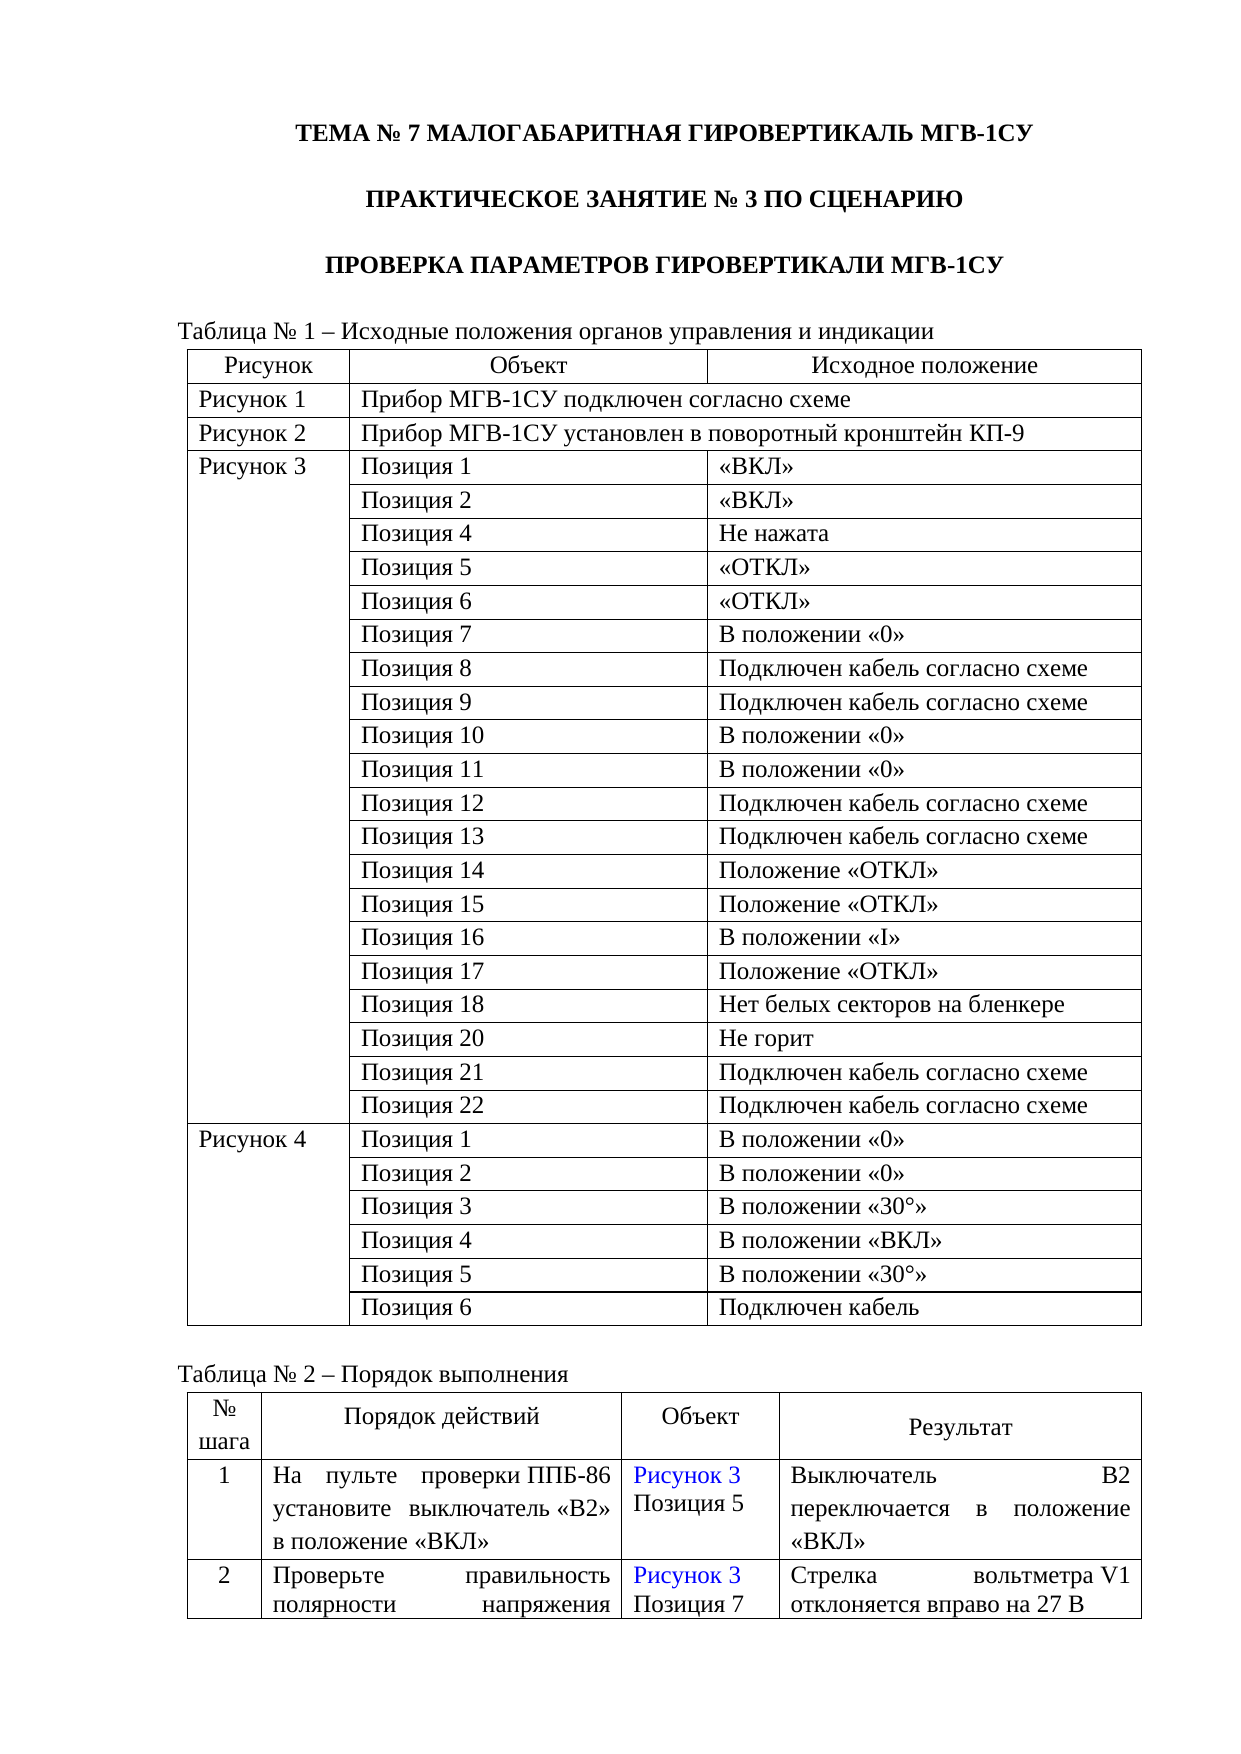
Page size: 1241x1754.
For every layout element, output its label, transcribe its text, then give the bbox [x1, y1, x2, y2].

table_cell Прибор МГВ-1СУ установлен в поворотный кронштейн КП-9 [350, 418, 1141, 450]
table_cell Позиция 20 [350, 1023, 707, 1056]
table_cell Позиция 22 [350, 1091, 707, 1123]
table_cell «ОТКЛ» [708, 552, 1141, 585]
table_cell Позиция 7 [350, 620, 707, 652]
table_cell Рисунок 3 Позиция 5 [622, 1460, 779, 1559]
table_cell Подключен кабель согласно схеме [708, 1091, 1141, 1123]
table_cell Позиция 16 [350, 922, 707, 955]
table_cell Позиция 12 [350, 788, 707, 820]
text ТЕМА № 7 МАЛОГАБАРИТНАЯ ГИРОВЕРТИКАЛЬ МГВ-1СУ [177, 118, 1152, 147]
table_cell «ОТКЛ» [708, 586, 1141, 618]
table_cell Подключен кабель согласно схеме [708, 687, 1141, 719]
table_cell Не нажата [708, 519, 1141, 551]
table_cell Позиция 1 [350, 1124, 707, 1157]
table_cell Позиция 8 [350, 653, 707, 686]
table_cell В положении «0» [708, 620, 1141, 652]
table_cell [262, 1560, 621, 1617]
table_cell Положение «ОТКЛ» [708, 889, 1141, 921]
table_cell На пульте проверки ППБ-86 установите выключатель «В2» в положение «ВКЛ» [262, 1460, 621, 1559]
table_cell Нет белых секторов на бленкере [708, 990, 1141, 1022]
table_cell 1 [188, 1460, 261, 1559]
table_header Исходное положение [708, 350, 1141, 383]
text ПРОВЕРКА ПАРАМЕТРОВ ГИРОВЕРТИКАЛИ МГВ-1СУ [177, 250, 1152, 279]
table_cell Позиция 3 [350, 1191, 707, 1224]
table_cell Подключен кабель [708, 1293, 1141, 1325]
table_cell Позиция 6 [350, 1293, 707, 1325]
table_header Объект [622, 1393, 779, 1459]
table_header № шага [188, 1393, 261, 1459]
table_cell Положение «ОТКЛ» [708, 855, 1141, 888]
table_cell Позиция 18 [350, 990, 707, 1022]
table_cell 2 [188, 1560, 261, 1617]
table_cell Позиция 15 [350, 889, 707, 921]
text Таблица № 2 – Порядок выполнения [177, 1359, 1152, 1388]
table_cell Позиция 14 [350, 855, 707, 888]
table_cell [780, 1560, 1141, 1617]
table_cell Позиция 6 [350, 586, 707, 618]
table_header Порядок действий [262, 1393, 621, 1459]
table_cell Не горит [708, 1023, 1141, 1056]
table_header Объект [350, 350, 707, 383]
table_cell Позиция 5 [350, 552, 707, 585]
table_header Результат [780, 1393, 1141, 1459]
table_cell Подключен кабель согласно схеме [708, 1057, 1141, 1089]
table_cell Позиция 11 [350, 754, 707, 787]
table_cell Рисунок 3 [188, 451, 349, 1123]
table_cell В положении «30°» [708, 1191, 1141, 1224]
table_cell Подключен кабель согласно схеме [708, 788, 1141, 820]
table_cell В положении «0» [708, 754, 1141, 787]
table_cell Позиция 2 [350, 1158, 707, 1190]
table_cell В положении «0» [708, 720, 1141, 753]
table_cell В положении «0» [708, 1158, 1141, 1190]
table_cell Положение «ОТКЛ» [708, 956, 1141, 988]
text ПРАКТИЧЕСКОЕ ЗАНЯТИЕ № 3 ПО СЦЕНАРИЮ [177, 184, 1152, 213]
table_cell Рисунок 2 [188, 418, 349, 450]
table_cell Позиция 1 [350, 451, 707, 484]
table_cell Рисунок 1 [188, 384, 349, 417]
table_cell В положении «ВКЛ» [708, 1225, 1141, 1258]
table_cell Позиция 9 [350, 687, 707, 719]
table_cell Позиция 2 [350, 485, 707, 517]
text Таблица № 1 – Исходные положения органов управления и индикации [177, 316, 1152, 345]
table_cell В положении «0» [708, 1124, 1141, 1157]
table_cell Позиция 17 [350, 956, 707, 988]
table_cell В положении «30°» [708, 1259, 1141, 1291]
table_header Рисунок [188, 350, 349, 383]
table_cell Позиция 5 [350, 1259, 707, 1291]
table_cell Позиция 10 [350, 720, 707, 753]
table_cell Подключен кабель согласно схеме [708, 821, 1141, 854]
table_cell «ВКЛ» [708, 485, 1141, 517]
table_cell «ВКЛ» [708, 451, 1141, 484]
table_cell Позиция 4 [350, 1225, 707, 1258]
table_cell Позиция 21 [350, 1057, 707, 1089]
table_cell Прибор МГВ-1СУ подключен согласно схеме [350, 384, 1141, 417]
table_cell Позиция 13 [350, 821, 707, 854]
table_cell Рисунок 4 [188, 1124, 349, 1325]
table_cell В положении «I» [708, 922, 1141, 955]
table_cell Выключатель В2 переключается в положение «ВКЛ» [780, 1460, 1141, 1559]
table_cell Подключен кабель согласно схеме [708, 653, 1141, 686]
table_cell Рисунок 3 Позиция 7 [622, 1560, 779, 1617]
table_cell Позиция 4 [350, 519, 707, 551]
